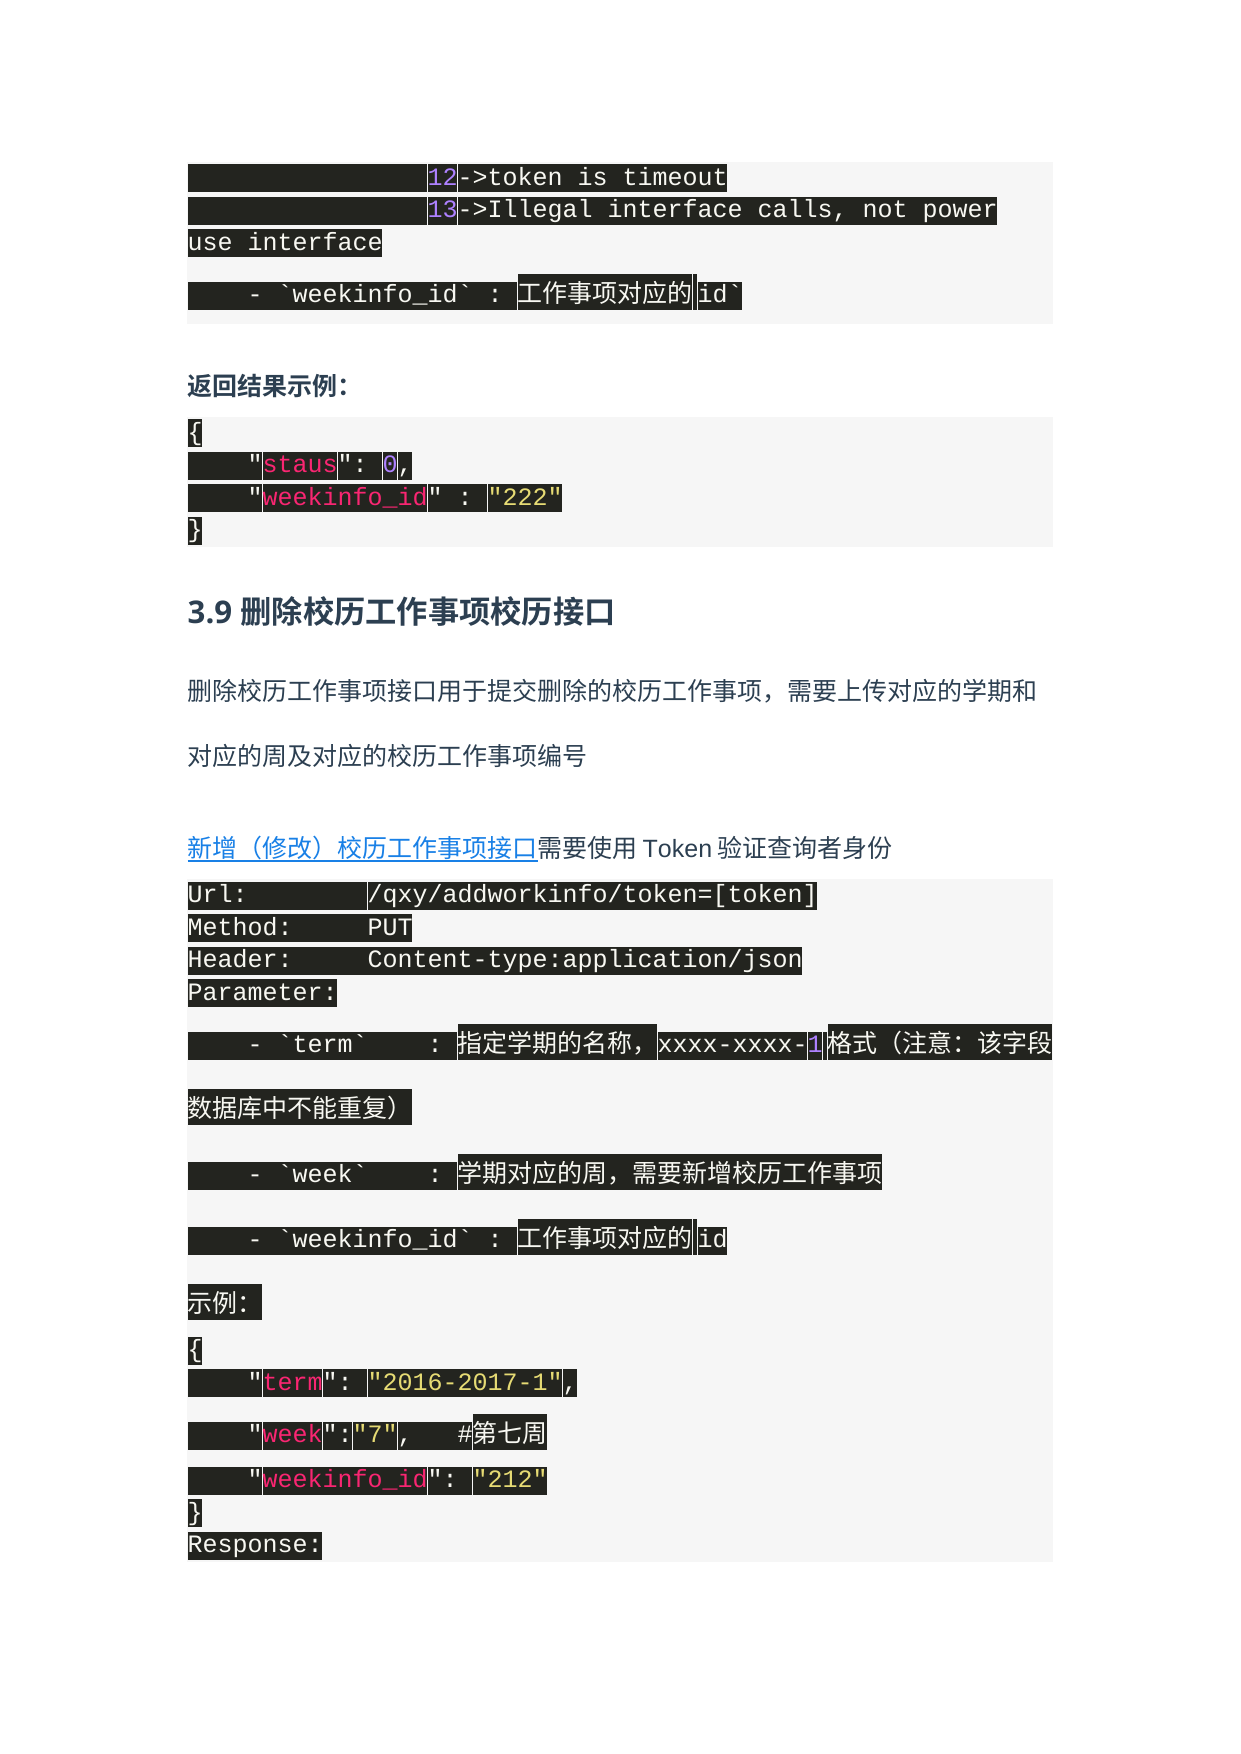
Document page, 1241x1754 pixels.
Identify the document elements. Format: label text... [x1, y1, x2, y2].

text { "staus": 0, "weekinfo_id" : "222" } [187, 417, 1053, 547]
text 返回结果示例： [187, 352, 1053, 417]
text 3.9 删除校历工作事项校历接口 [187, 577, 1053, 642]
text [187, 162, 1053, 324]
text 删除校历工作事项接口用于提交删除的校历工作事项，需要上传对应的学期和对应的周及对应的校历工作事项编号 [187, 657, 1053, 787]
text 新增（修改）校历工作事项接口需要使用Token验证查询者身份 [187, 814, 1053, 879]
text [187, 879, 1053, 1562]
